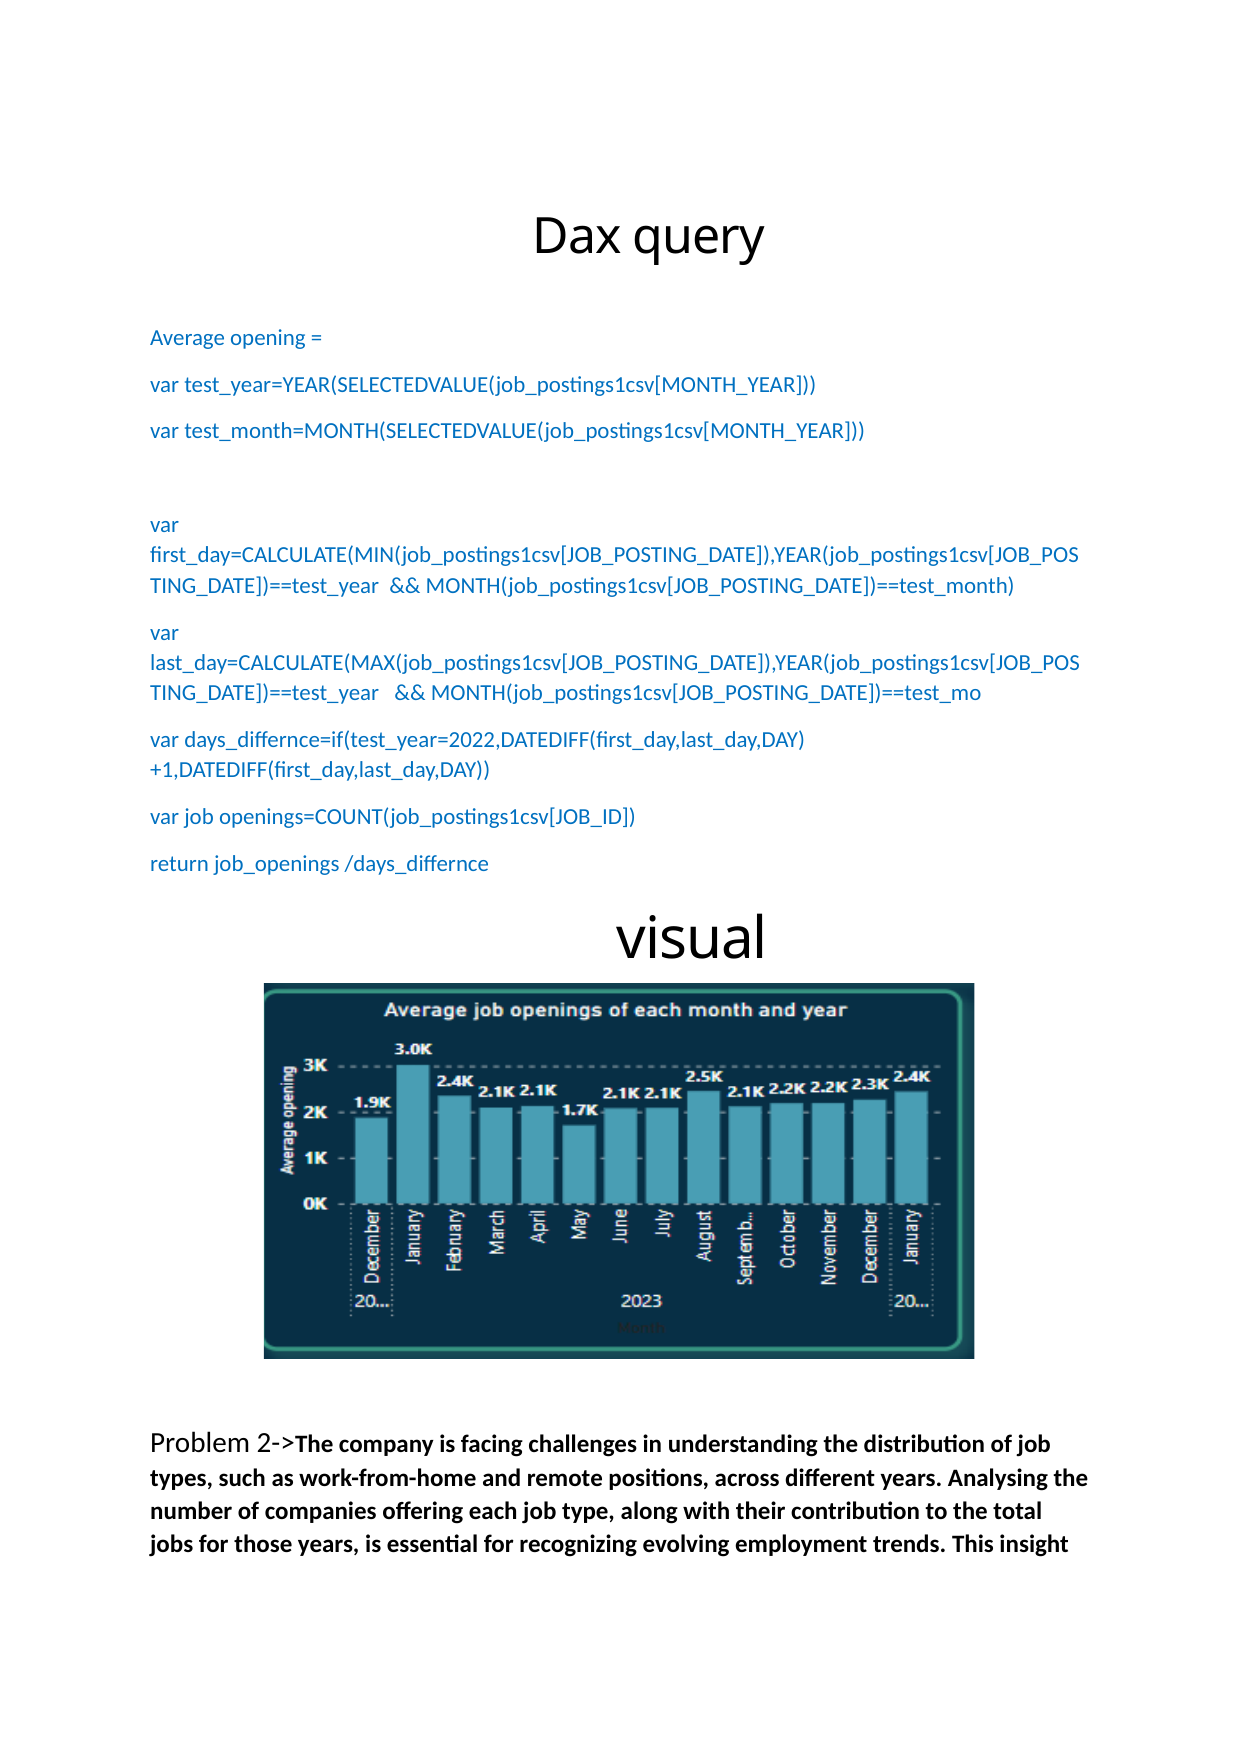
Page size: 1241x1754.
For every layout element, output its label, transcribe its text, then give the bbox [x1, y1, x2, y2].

text return job_openings /days_differnce [150, 849, 1090, 877]
text var test_year=YEAR(SELECTEDVALUE(job_postings1csv[MONTH_YEAR])) [150, 370, 1090, 398]
text var test_month=MONTH(SELECTEDVALUE(job_postings1csv[MONTH_YEAR])) [150, 417, 1090, 445]
text var first_day=CALCULATE(MIN(job_postings1csv[JOB_POSTING_DATE]),YEAR(job_postings1csv[JOB_POSTING_DATE])==test_year && MONTH(job_postings1csv[JOB_POSTING_DATE])==test_month) [150, 510, 1090, 599]
text var days_differnce=if(test_year=2022,DATEDIFF(first_day,last_day,DAY)+1,DATEDIFF(first_day,last_day,DAY)) [150, 725, 1090, 783]
picture [263, 983, 975, 1359]
text var last_day=CALCULATE(MAX(job_postings1csv[JOB_POSTING_DATE]),YEAR(job_postings1csv[JOB_POSTING_DATE])==test_year && MONTH(job_postings1csv[JOB_POSTING_DATE])==test_mo [150, 618, 1090, 706]
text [150, 1424, 1090, 1559]
title Dax query [150, 199, 1090, 268]
title visual [150, 896, 1090, 975]
text var job openings=COUNT(job_postings1csv[JOB_ID]) [150, 802, 1090, 830]
text Average opening = [150, 323, 1090, 351]
